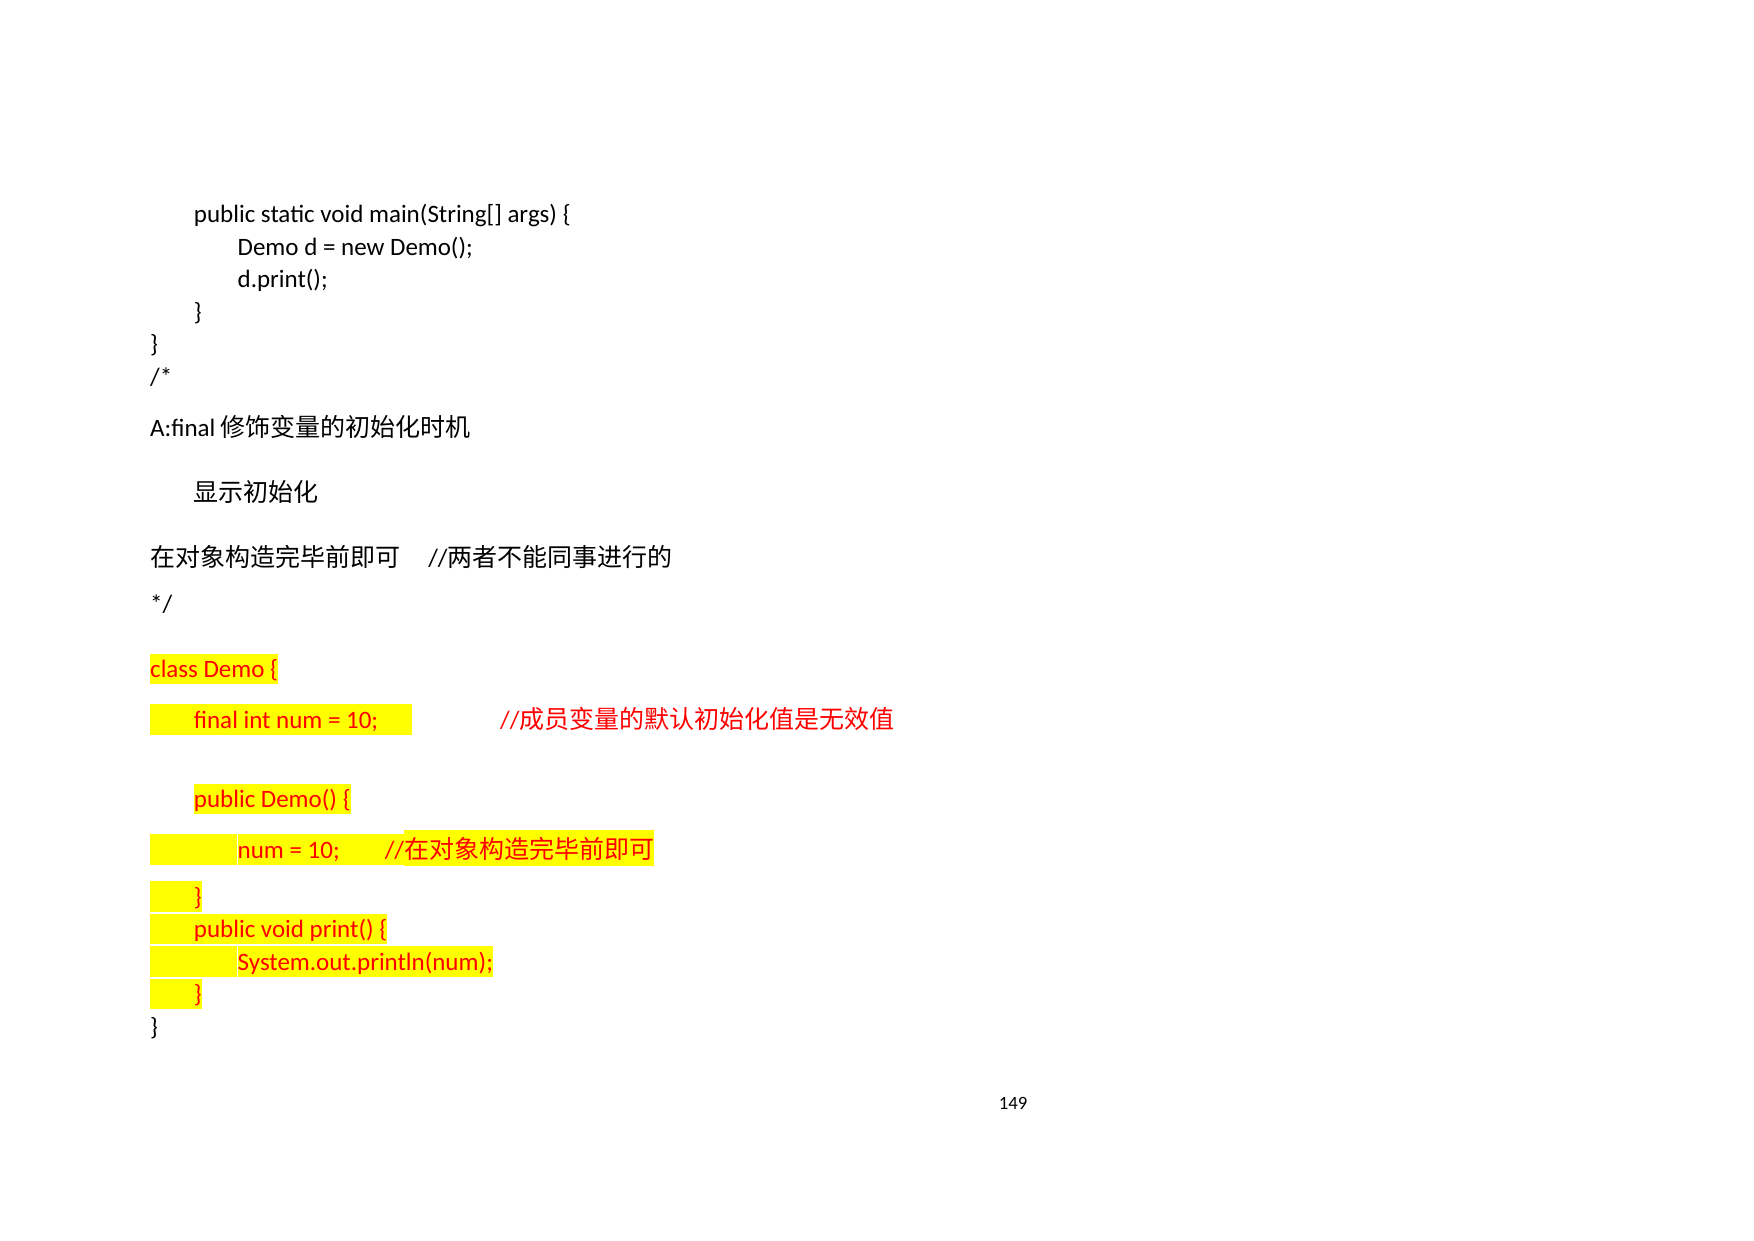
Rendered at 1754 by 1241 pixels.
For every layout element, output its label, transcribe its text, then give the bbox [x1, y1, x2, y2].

text public static void main(String[] args) { [150, 198, 1604, 230]
text Demo d = new Demo(); [150, 230, 1604, 263]
text } [150, 295, 1604, 328]
text */ [150, 588, 1604, 620]
text } [150, 880, 1604, 913]
text } [150, 328, 1604, 360]
text public Demo() { [150, 783, 1604, 815]
text class Demo { [150, 653, 1604, 685]
text num = 10; //在对象构造完毕前即可 [150, 815, 1604, 880]
text public void print() { [150, 913, 1604, 945]
text 显示初始化 [150, 458, 1604, 523]
text A:final修饰变量的初始化时机 [150, 393, 1604, 458]
text final int num = 10; //成员变量的默认初始化值是无效值 [150, 685, 1604, 750]
text d.print(); [150, 263, 1604, 295]
text } [150, 1010, 1604, 1043]
text 在对象构造完毕前即可 //两者不能同事进行的 [150, 523, 1604, 588]
text } [150, 978, 1604, 1010]
text System.out.println(num); [150, 945, 1604, 978]
text /* [150, 360, 1604, 393]
